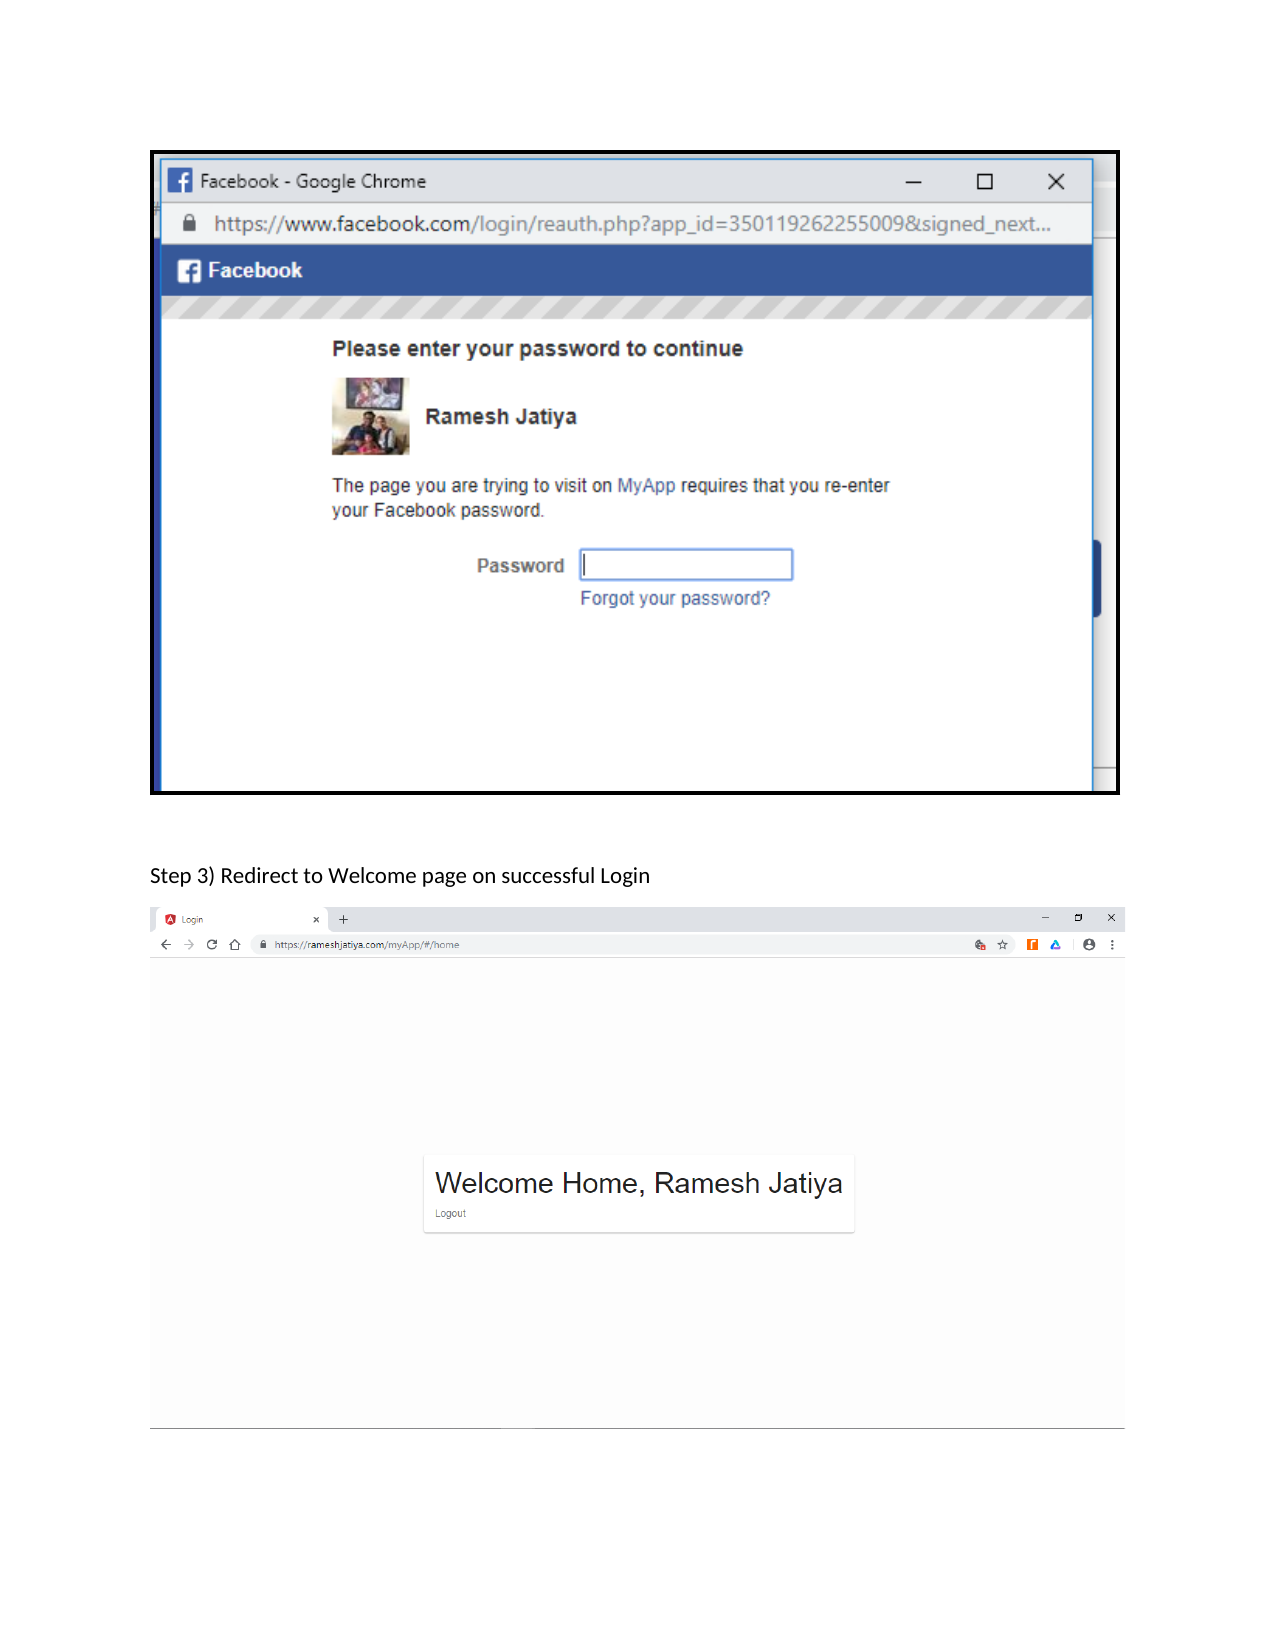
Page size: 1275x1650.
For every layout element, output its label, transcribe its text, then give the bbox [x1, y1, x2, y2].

picture [150, 907, 1125, 1429]
picture [154, 154, 1116, 791]
text Step 3) Redirect to Welcome page on successful Login [150, 861, 1125, 889]
